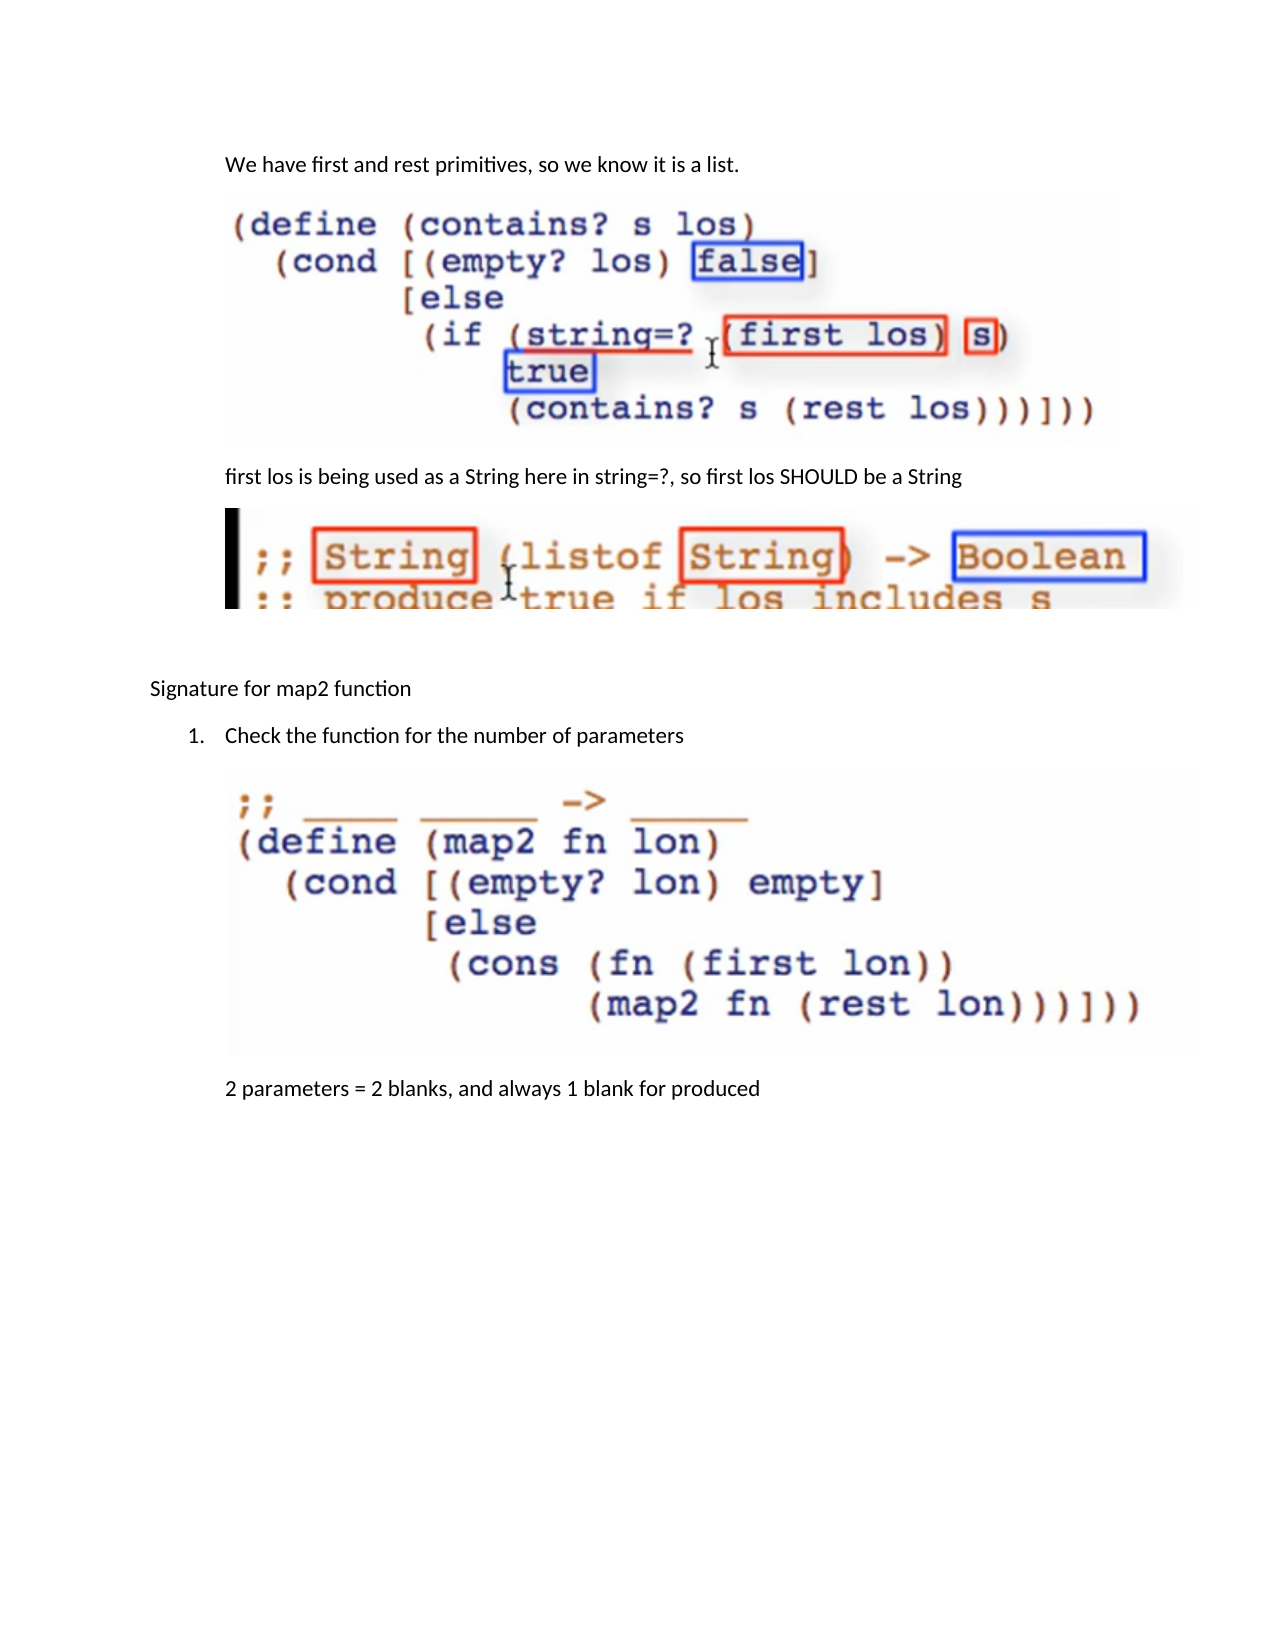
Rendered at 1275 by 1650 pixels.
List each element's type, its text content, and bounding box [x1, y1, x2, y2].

text 2 parameters = 2 blanks, and always 1 blank for produced [225, 1074, 1125, 1102]
picture [225, 768, 1200, 1056]
text first los is being used as a String here in string=?, so first los SHOULD be a String [225, 462, 1125, 490]
picture [225, 196, 1118, 443]
text Signature for map2 function [150, 674, 1125, 702]
text We have first and rest primitives, so we know it is a list. [225, 150, 1125, 178]
picture [225, 508, 1200, 609]
list Check the function for the number of parameters [187, 721, 1125, 749]
